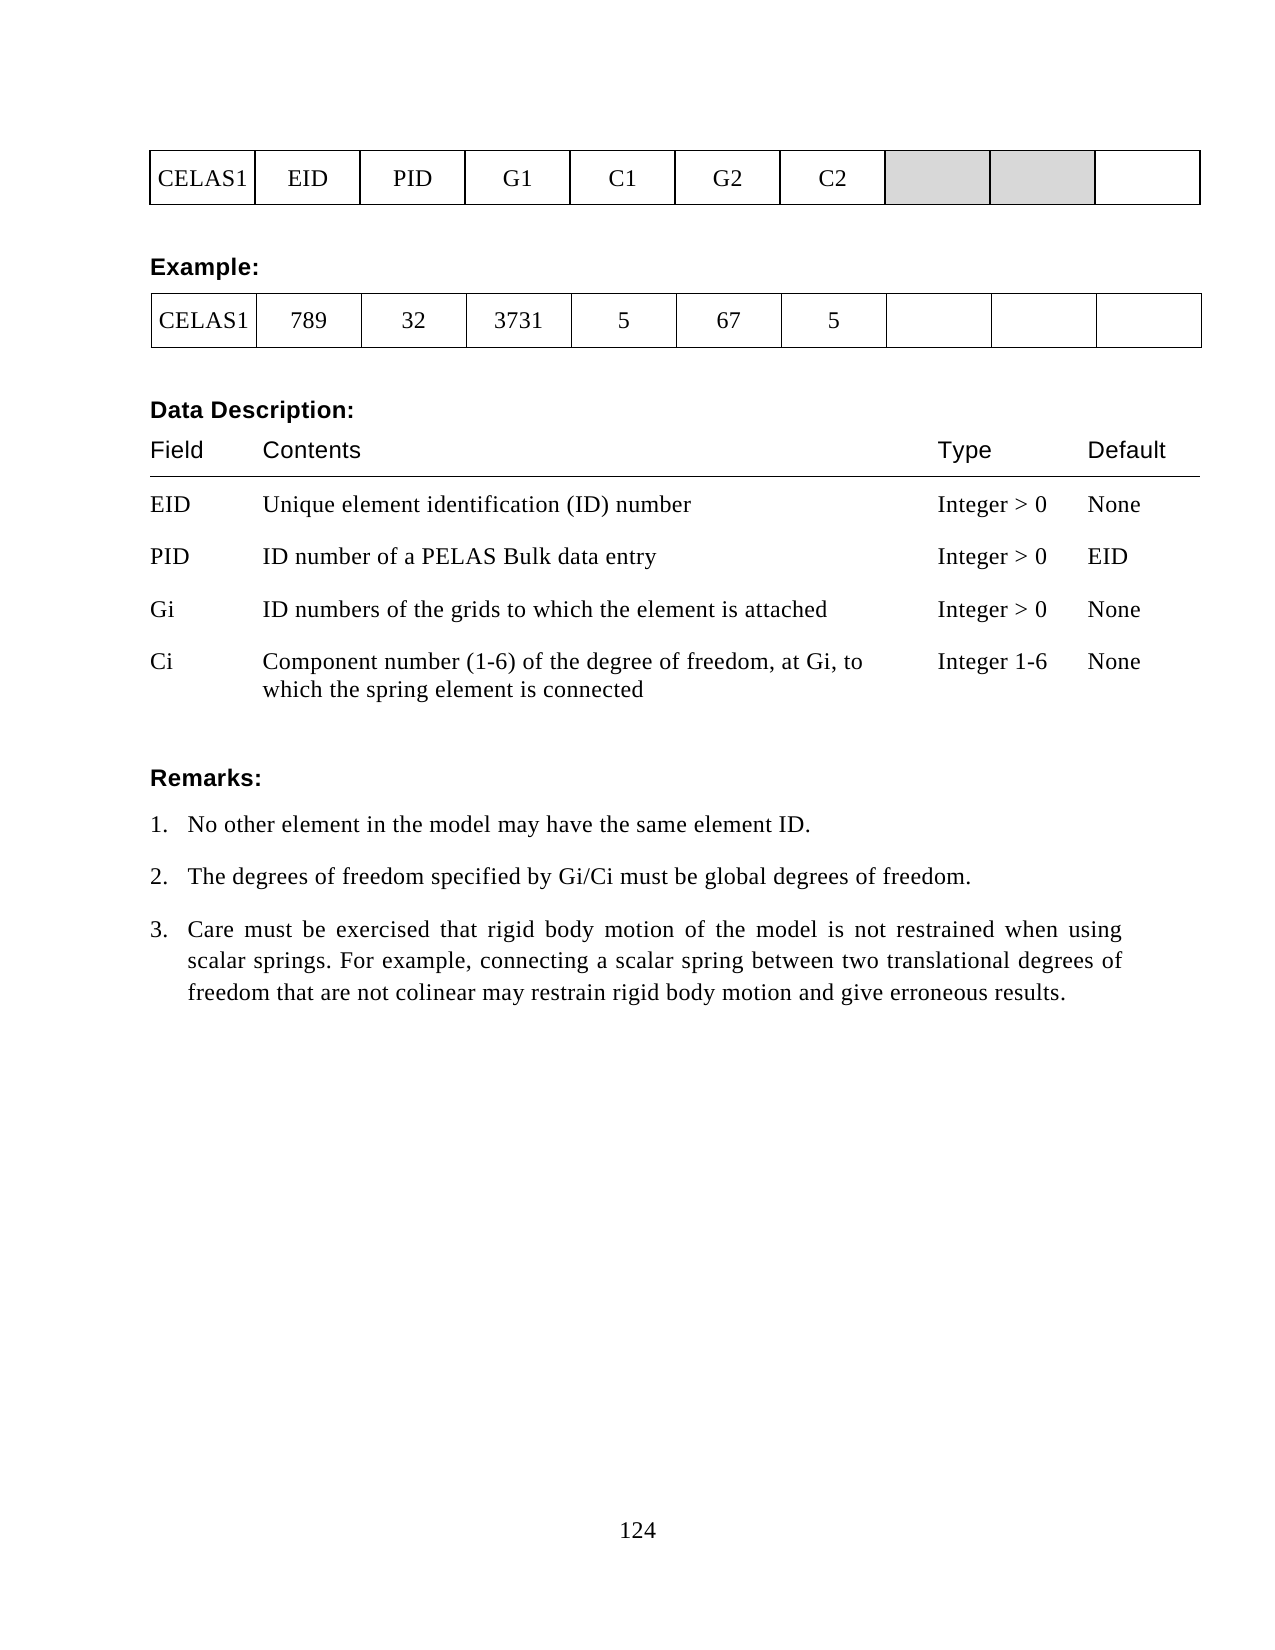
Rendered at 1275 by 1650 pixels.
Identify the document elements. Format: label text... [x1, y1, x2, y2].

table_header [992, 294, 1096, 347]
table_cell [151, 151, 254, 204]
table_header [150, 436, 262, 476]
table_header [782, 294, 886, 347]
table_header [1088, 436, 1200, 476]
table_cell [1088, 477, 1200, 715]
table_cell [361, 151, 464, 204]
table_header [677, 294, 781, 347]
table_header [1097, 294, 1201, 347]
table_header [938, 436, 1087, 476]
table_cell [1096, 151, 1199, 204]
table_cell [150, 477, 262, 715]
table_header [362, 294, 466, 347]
text 1. No other element in the model may have the same element ID. [150, 810, 1125, 837]
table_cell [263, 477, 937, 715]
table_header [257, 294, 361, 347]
text Remarks: [150, 763, 1125, 791]
text Example: [150, 253, 1125, 281]
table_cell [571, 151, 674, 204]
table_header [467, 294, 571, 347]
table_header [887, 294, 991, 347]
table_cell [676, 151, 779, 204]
text Data Description: [150, 396, 1125, 424]
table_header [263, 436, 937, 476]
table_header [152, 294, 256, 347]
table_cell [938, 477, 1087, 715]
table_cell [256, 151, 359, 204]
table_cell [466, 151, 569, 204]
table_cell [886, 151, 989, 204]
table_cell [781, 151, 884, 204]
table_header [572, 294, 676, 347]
text 3. Care must be exercised that rigid body motion of the model is not restrained when using scalar springs. For example, connecting a scalar spring between two translational degrees of freedom that are not colinear may restrain rigid body motion and give erroneous results. [150, 915, 1125, 1006]
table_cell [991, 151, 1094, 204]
text 2. The degrees of freedom specified by Gi/Ci must be global degrees of freedom. [150, 862, 1125, 890]
